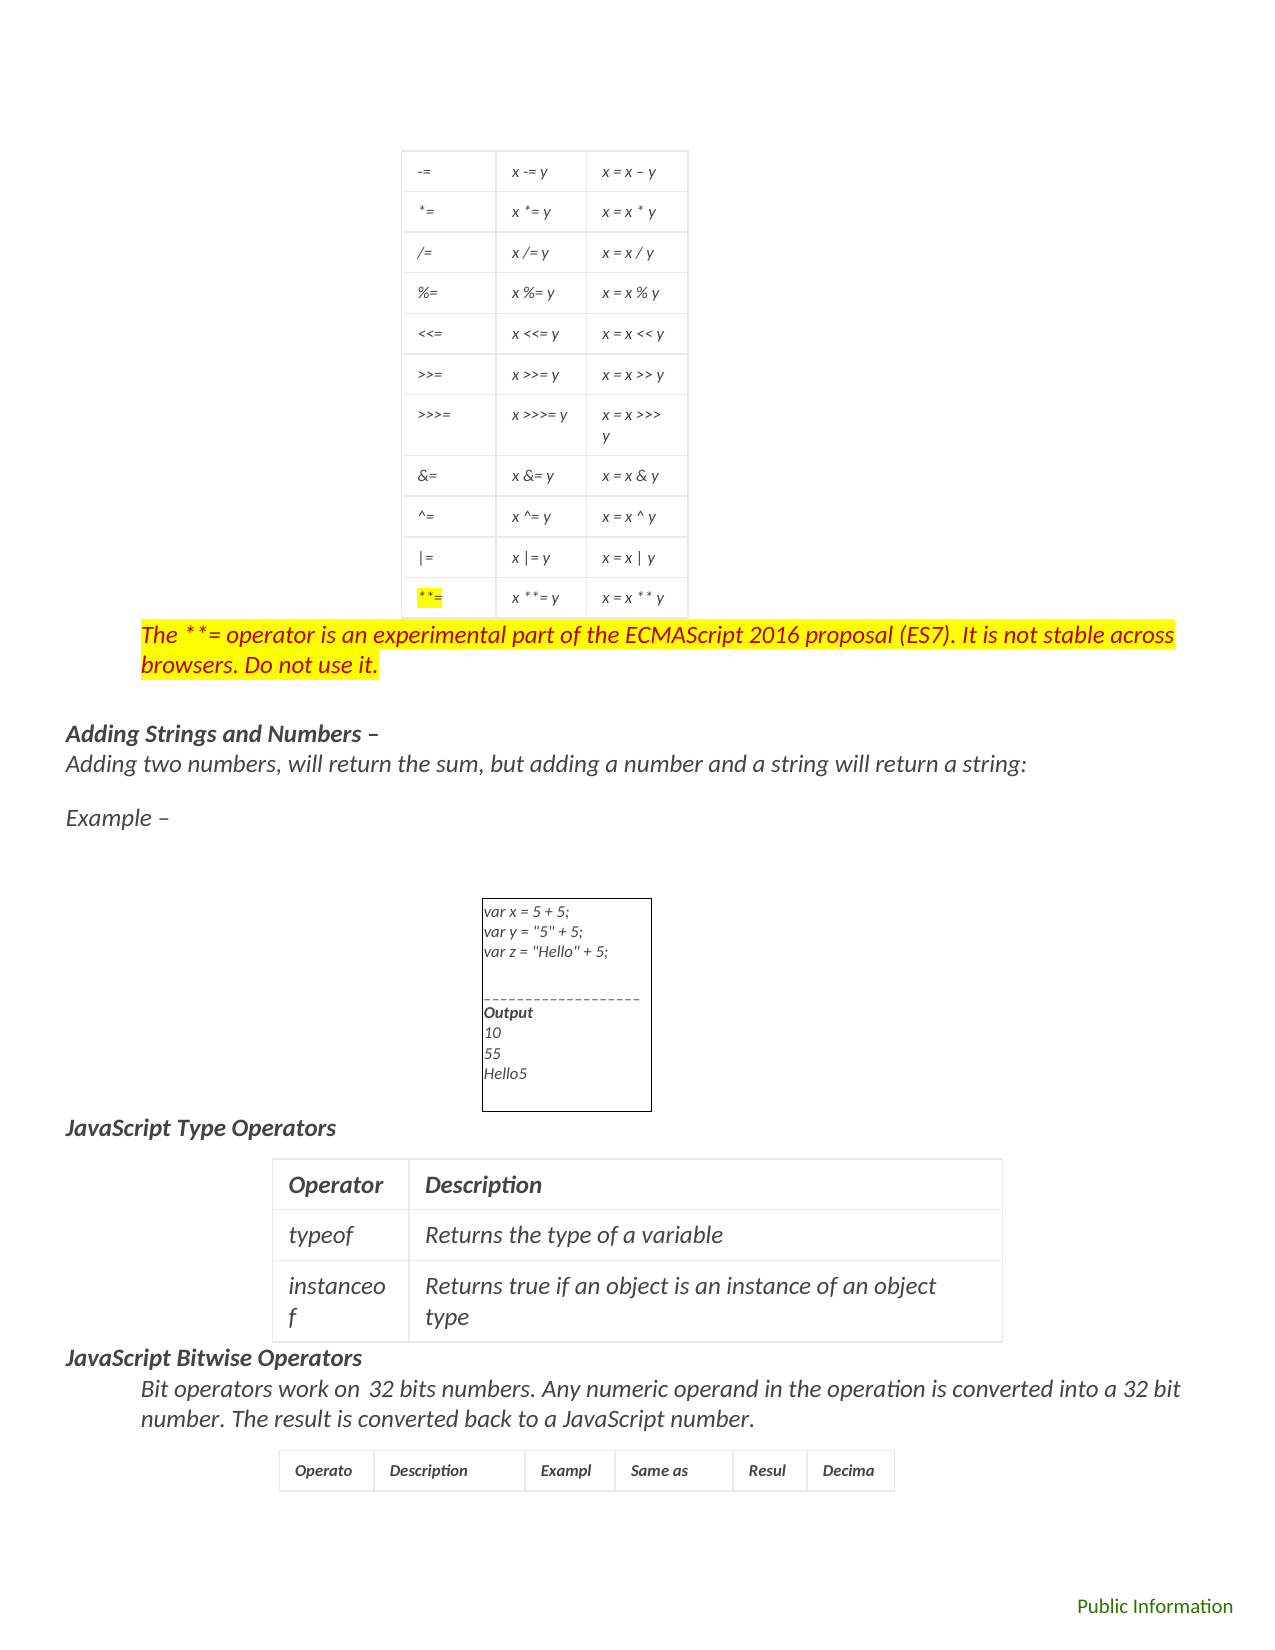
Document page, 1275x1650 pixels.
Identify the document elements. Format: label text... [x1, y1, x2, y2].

table_cell x = x ^ y [587, 497, 687, 536]
table_header Description [375, 1451, 524, 1490]
table_cell ^= [402, 496, 495, 536]
table_cell x = x & y [587, 456, 687, 495]
text JavaScript Type Operators [66, 1112, 1219, 1142]
table_cell x = x << y [587, 314, 687, 353]
table_header Operator [273, 1160, 408, 1209]
table_cell Returns true if an object is an instance of an object type [410, 1261, 1002, 1341]
table_cell x -= y [497, 152, 586, 191]
table_header Decimal [808, 1451, 894, 1490]
table_cell Returns the type of a variable [410, 1210, 1002, 1259]
table_cell -= [402, 152, 495, 191]
table_header Result [734, 1451, 806, 1490]
table_cell x <<= y [497, 314, 586, 353]
text Example – [66, 802, 1219, 833]
table_cell x = x % y [587, 273, 687, 312]
table_cell x >>= y [497, 355, 586, 394]
table_cell *= [402, 192, 495, 231]
table_cell x = x >> y [587, 355, 687, 394]
text Adding two numbers, will return the sum, but adding a number and a string will return a string: [66, 748, 1219, 779]
table_cell **= [402, 578, 495, 617]
table_header Example [526, 1451, 614, 1490]
table_cell >>>= [402, 395, 495, 455]
table_cell x = x | y [587, 538, 687, 577]
table_cell x &= y [497, 456, 586, 495]
table_header Operator [280, 1451, 373, 1490]
table_cell &= [402, 456, 495, 495]
table_cell x = x ** y [587, 578, 687, 617]
table_header Same as [616, 1451, 732, 1490]
table_cell x = x * y [587, 192, 687, 231]
table_cell x ^= y [497, 497, 586, 536]
table_cell >>= [402, 354, 495, 394]
table_cell <<= [402, 314, 495, 353]
table_header Description [410, 1160, 1002, 1209]
table_cell typeof [273, 1210, 408, 1259]
text JavaScript Bitwise Operators [66, 1342, 1219, 1373]
table_cell x /= y [497, 233, 586, 272]
table_cell x %= y [497, 273, 586, 312]
table_cell |= [402, 537, 495, 577]
table_cell x = x – y [587, 152, 687, 191]
text Adding Strings and Numbers – [66, 718, 1219, 748]
table_cell x *= y [497, 192, 586, 231]
table_header var x = 5 + 5; var y = "5" + 5; var z = "Hello" + 5; ___________________ Output 10 55 Hello5 [483, 899, 651, 1111]
text Bit operators work on 32 bits numbers. Any numeric operand in the operation is converted into a 32 bit number. The result is converted back to a JavaScript number. [141, 1373, 1219, 1434]
text The **= operator is an experimental part of the ECMAScript 2016 proposal (ES7). It is not stable across browsers. Do not use it. [379, 619, 1219, 680]
table_cell x >>>= y [497, 395, 586, 455]
table_cell instanceof [273, 1261, 408, 1341]
table_cell x = x >>> y [587, 395, 687, 455]
table_cell /= [402, 232, 495, 272]
table_cell x |= y [497, 538, 586, 577]
table_cell x **= y [497, 578, 586, 617]
table_cell %= [402, 273, 495, 312]
table_cell x = x / y [587, 233, 687, 272]
